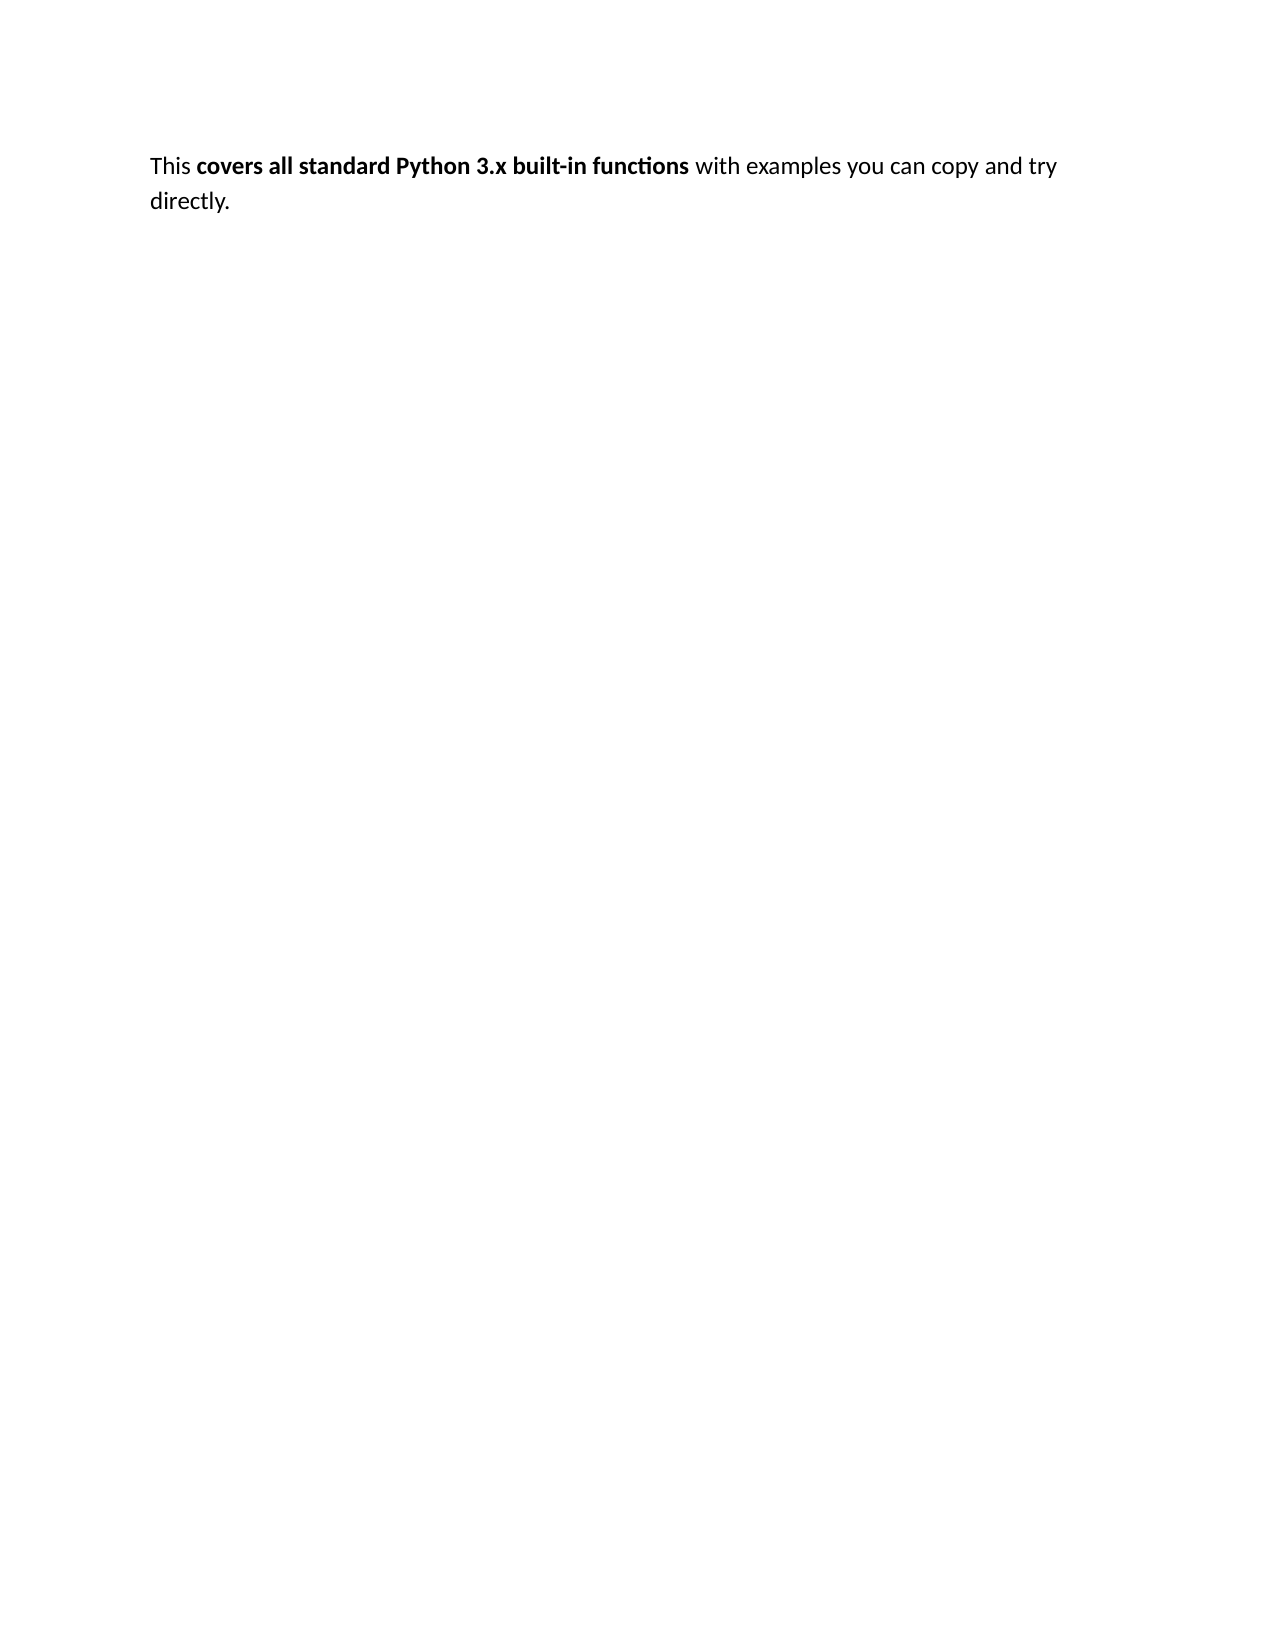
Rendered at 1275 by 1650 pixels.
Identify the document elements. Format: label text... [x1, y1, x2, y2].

text This covers all standard Python 3.x built-in functions with examples you can copy and try directly. [150, 150, 1125, 216]
